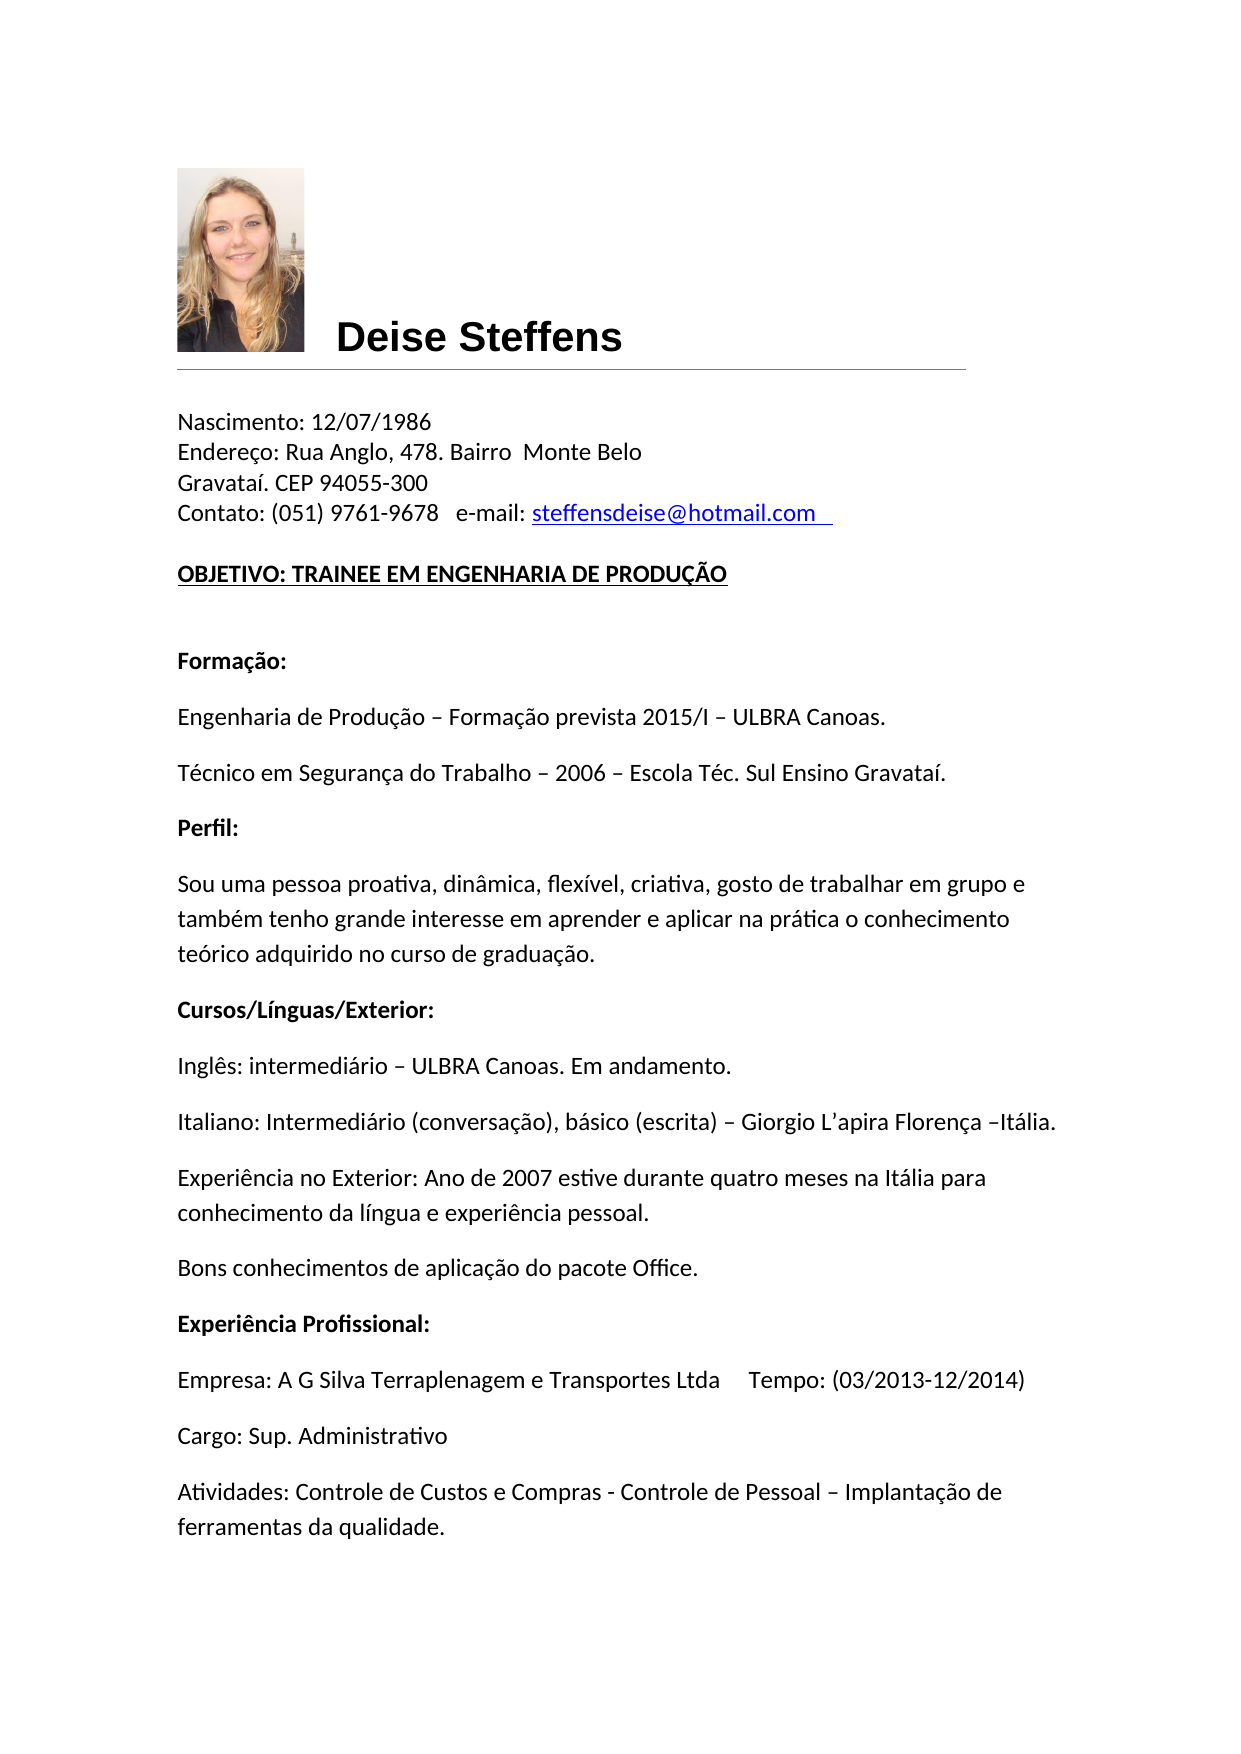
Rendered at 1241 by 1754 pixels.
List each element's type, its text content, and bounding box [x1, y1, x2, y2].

text Deise Steffens [177, 168, 966, 369]
text Formação: [177, 645, 1063, 676]
text Gravataí. CEP 94055-300 [177, 467, 1063, 498]
text Contato: (051) 9761-9678 e-mail: steffensdeise@hotmail.com [177, 498, 1063, 528]
text Inglês: intermediário – ULBRA Canoas. Em andamento. [177, 1050, 1063, 1081]
text Engenharia de Produção – Formação prevista 2015/I – ULBRA Canoas. [177, 701, 1063, 731]
text Nascimento: 12/07/1986 [177, 406, 1063, 437]
text Cargo: Sup. Administrativo [177, 1420, 1063, 1451]
text Italiano: Intermediário (conversação), básico (escrita) – Giorgio L’apira Florença –Itália. [177, 1106, 1063, 1136]
text Experiência no Exterior: Ano de 2007 estive durante quatro meses na Itália para conhecimento da língua e experiência pessoal. [177, 1162, 1063, 1227]
text Experiência Profissional: [177, 1308, 1063, 1339]
text Endereço: Rua Anglo, 478. Bairro Monte Belo [177, 437, 1063, 467]
text Bons conhecimentos de aplicação do pacote Office. [177, 1252, 1063, 1283]
text Empresa: A G Silva Terraplenagem e Transportes Ltda Tempo: (03/2013-12/2014) [177, 1364, 1063, 1395]
text Técnico em Segurança do Trabalho – 2006 – Escola Téc. Sul Ensino Gravataí. [177, 757, 1063, 787]
text Atividades: Controle de Custos e Compras - Controle de Pessoal – Implantação de ferramentas da qualidade. [177, 1476, 1063, 1541]
text Cursos/Línguas/Exterior: [177, 994, 1063, 1025]
text Sou uma pessoa proativa, dinâmica, flexível, criativa, gosto de trabalhar em grupo e também tenho grande interesse em aprender e aplicar na prática o conhecimento teórico adquirido no curso de graduação. [177, 868, 1063, 969]
text Perfil: [177, 812, 1063, 843]
text OBJETIVO: TRAINEE EM ENGENHARIA DE PRODUÇÃO [177, 559, 1063, 589]
picture [177, 168, 305, 352]
